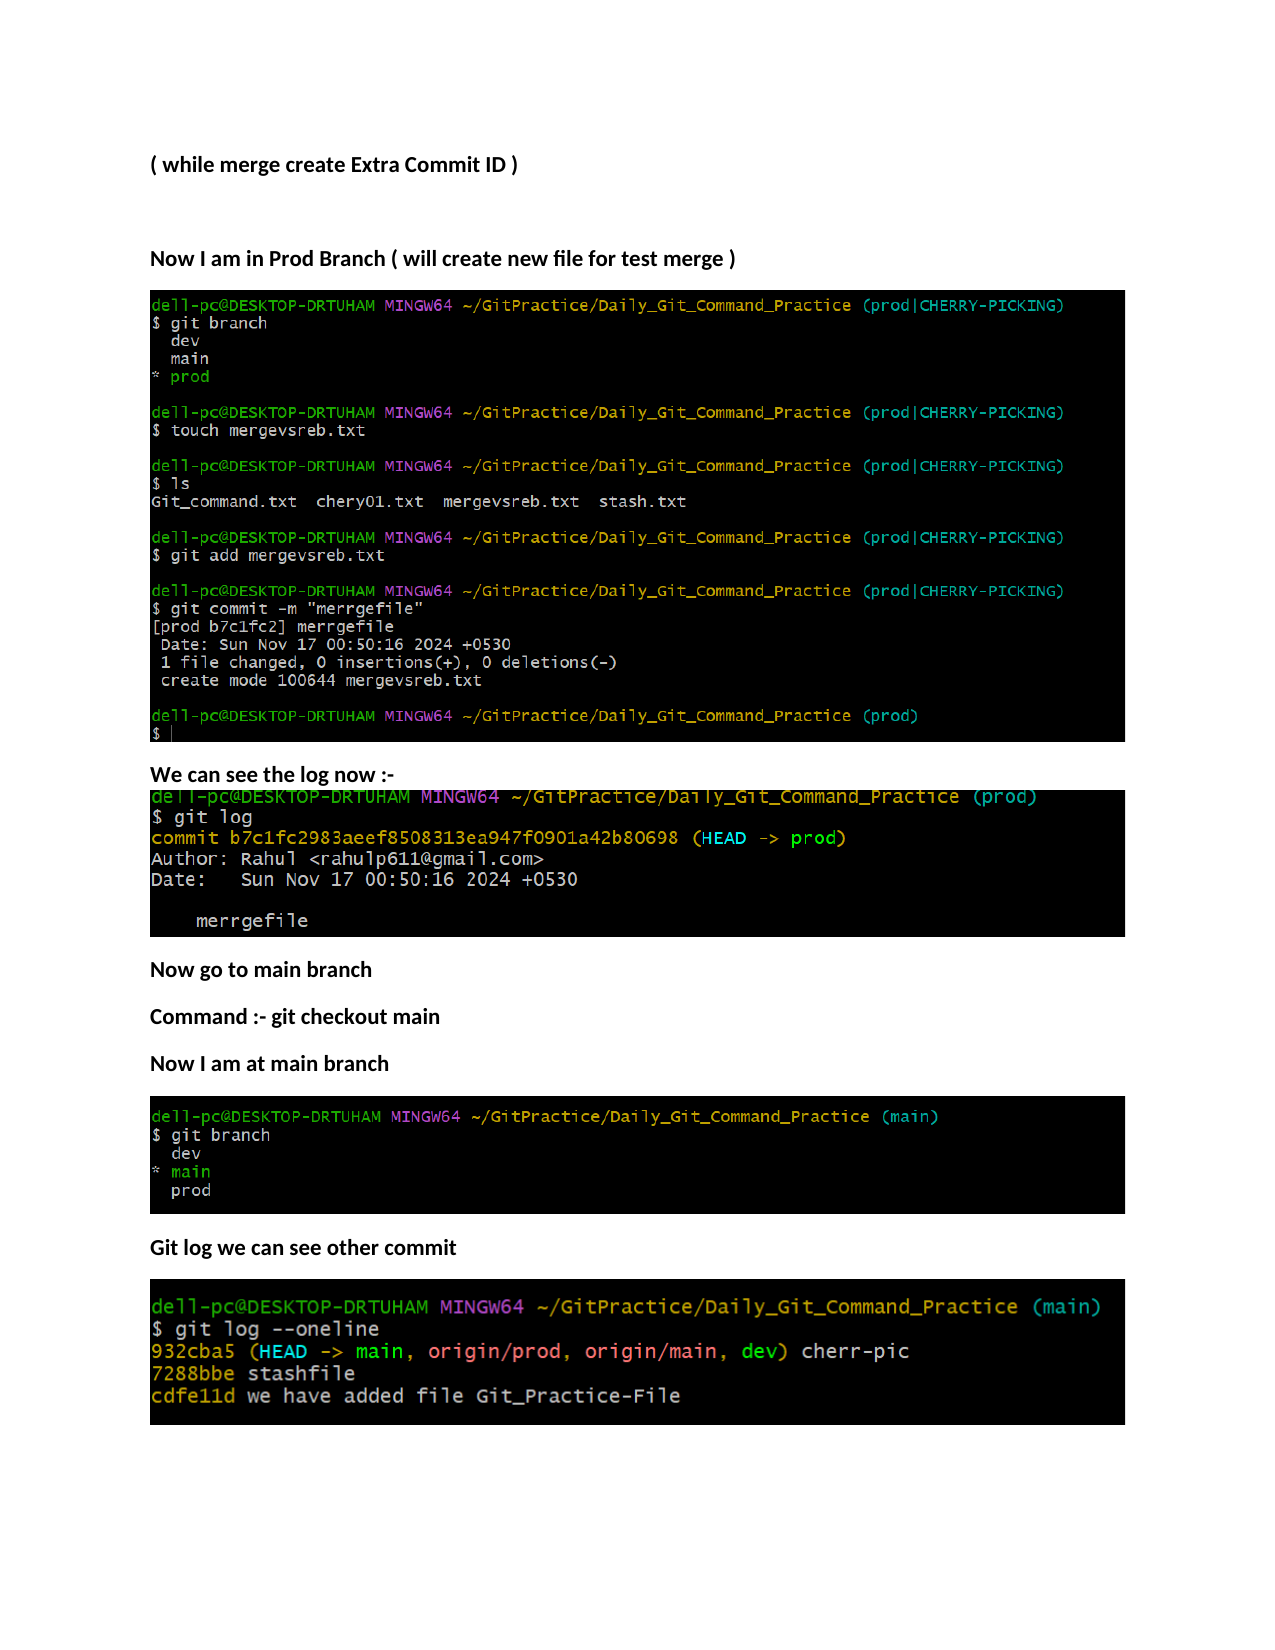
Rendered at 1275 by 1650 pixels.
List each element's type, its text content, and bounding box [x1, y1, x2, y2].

text We can see the log now :- [150, 761, 1125, 790]
text Command :- git checkout main [150, 1002, 1125, 1030]
picture [150, 790, 1125, 937]
text Now go to main branch [150, 955, 1125, 983]
text Git log we can see other commit [150, 1233, 1125, 1261]
text Now I am in Prod Branch ( will create new file for test merge ) [150, 244, 1125, 272]
text Now I am at main branch [150, 1049, 1125, 1077]
picture [150, 290, 1125, 742]
picture [150, 1096, 1125, 1214]
picture [150, 1279, 1125, 1425]
text ( while merge create Extra Commit ID ) [150, 150, 1125, 178]
